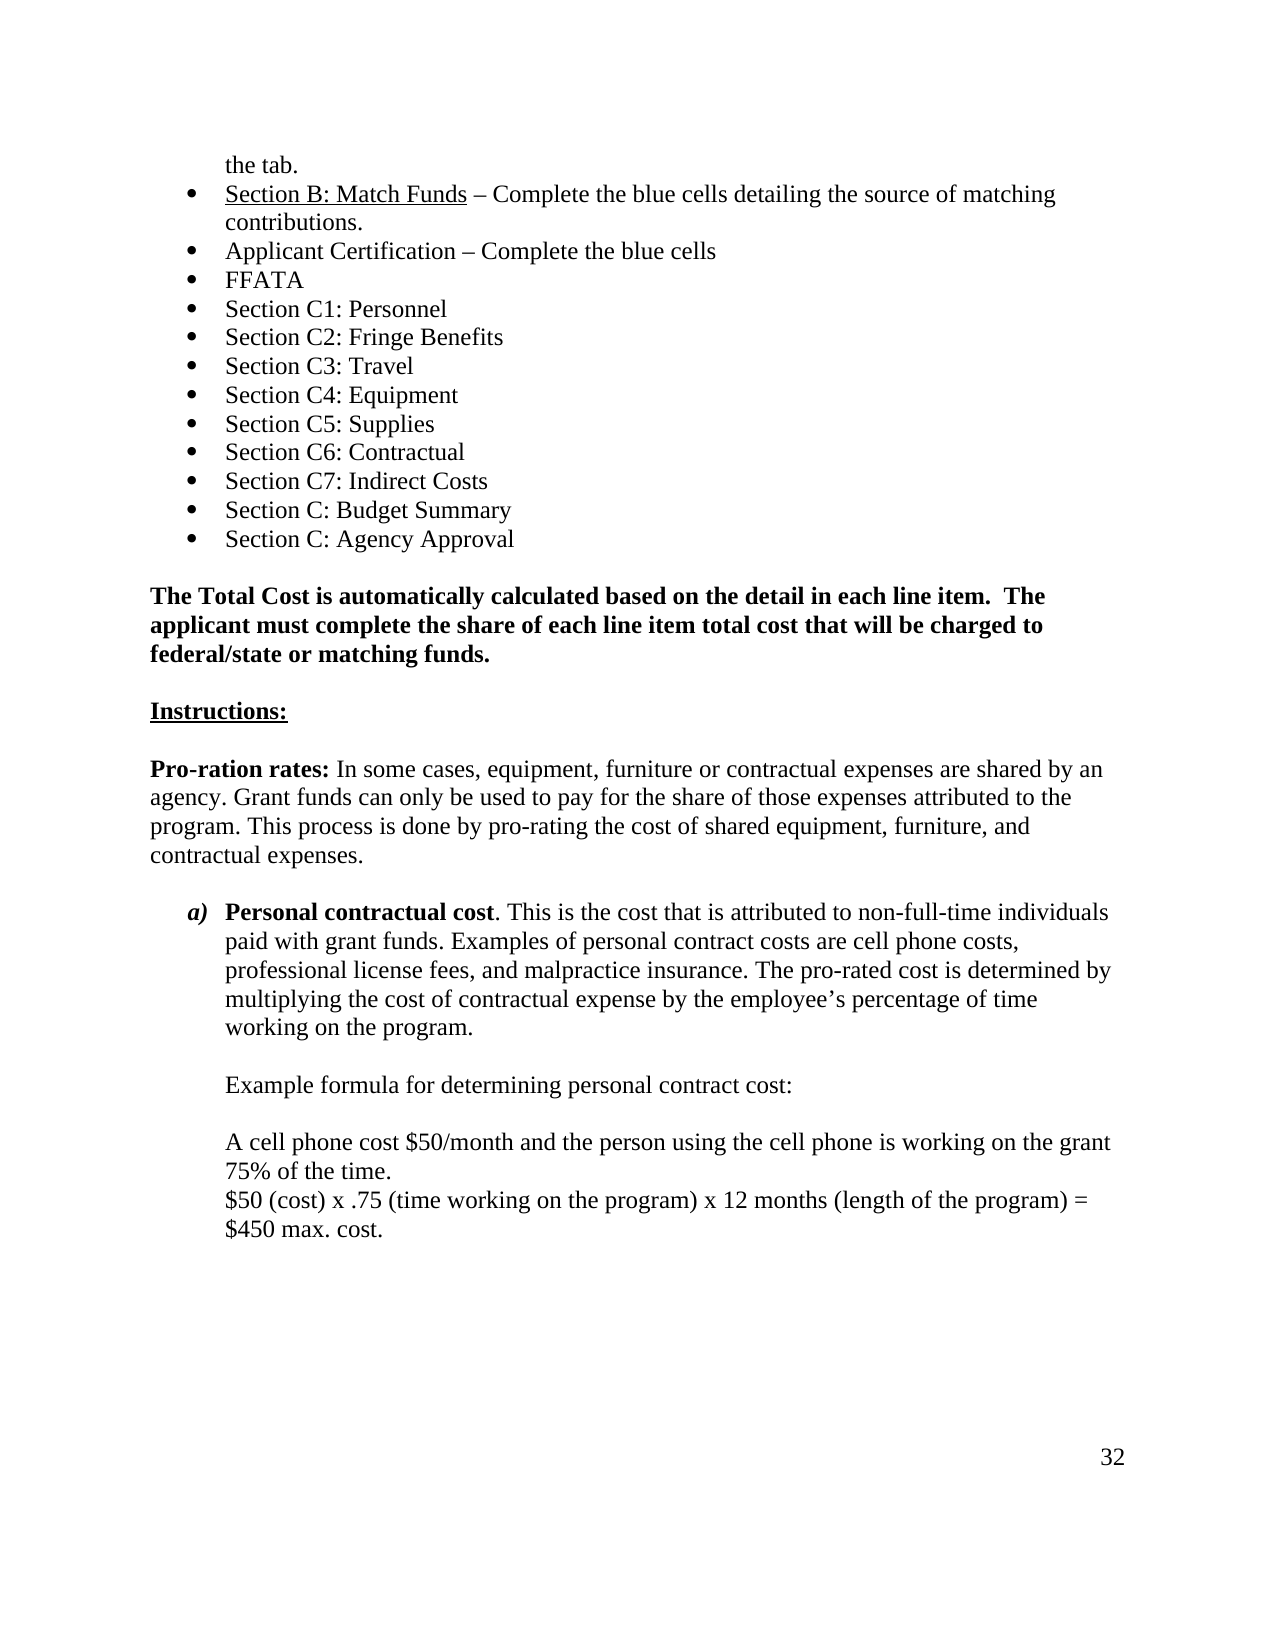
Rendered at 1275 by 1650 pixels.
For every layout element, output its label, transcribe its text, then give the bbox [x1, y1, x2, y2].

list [187, 150, 1111, 179]
text A cell phone cost $50/month and the person using the cell phone is working on the grant 75% of the time. [225, 1127, 1125, 1185]
list Section C2: Fringe Benefits [187, 322, 1111, 351]
list Applicant Certification – Complete the blue cells [187, 236, 1111, 265]
list Section C1: Personnel [187, 294, 1111, 322]
list Section C6: Contractual [187, 437, 1111, 466]
list Section C5: Supplies [187, 409, 1111, 437]
list FFATA [187, 265, 1111, 294]
list Personal contractual cost. This is the cost that is attributed to non-full-time individuals paid with grant funds. Examples of personal contract costs are cell phone costs, professional license fees, and malpractice insurance. The pro-rated cost is determined by multiplying the cost of contractual expense by the employee’s percentage of time working on the program. [187, 897, 1125, 1041]
list Section C3: Travel [187, 351, 1111, 380]
list Section C4: Equipment [187, 380, 1111, 409]
text Example formula for determining personal contract cost: [225, 1070, 1125, 1099]
list Section C7: Indirect Costs [187, 466, 1111, 495]
text Pro-ration rates: In some cases, equipment, furniture or contractual expenses are shared by an agency. Grant funds can only be used to pay for the share of those expenses attributed to the program. This process is done by pro-rating the cost of shared equipment, furniture, and contractual expenses. [150, 754, 1125, 869]
list Section C: Agency Approval [187, 524, 1111, 552]
list Section C: Budget Summary [187, 495, 1111, 524]
text $50 (cost) x .75 (time working on the program) x 12 months (length of the program) = $450 max. cost. [225, 1185, 1125, 1242]
text The Total Cost is automatically calculated based on the detail in each line item. The applicant must complete the share of each line item total cost that will be charged to federal/state or matching funds. [150, 581, 1111, 667]
text Instructions: [150, 696, 1111, 725]
list Section B: Match Funds – Complete the blue cells detailing the source of matching contributions. [187, 179, 1111, 236]
